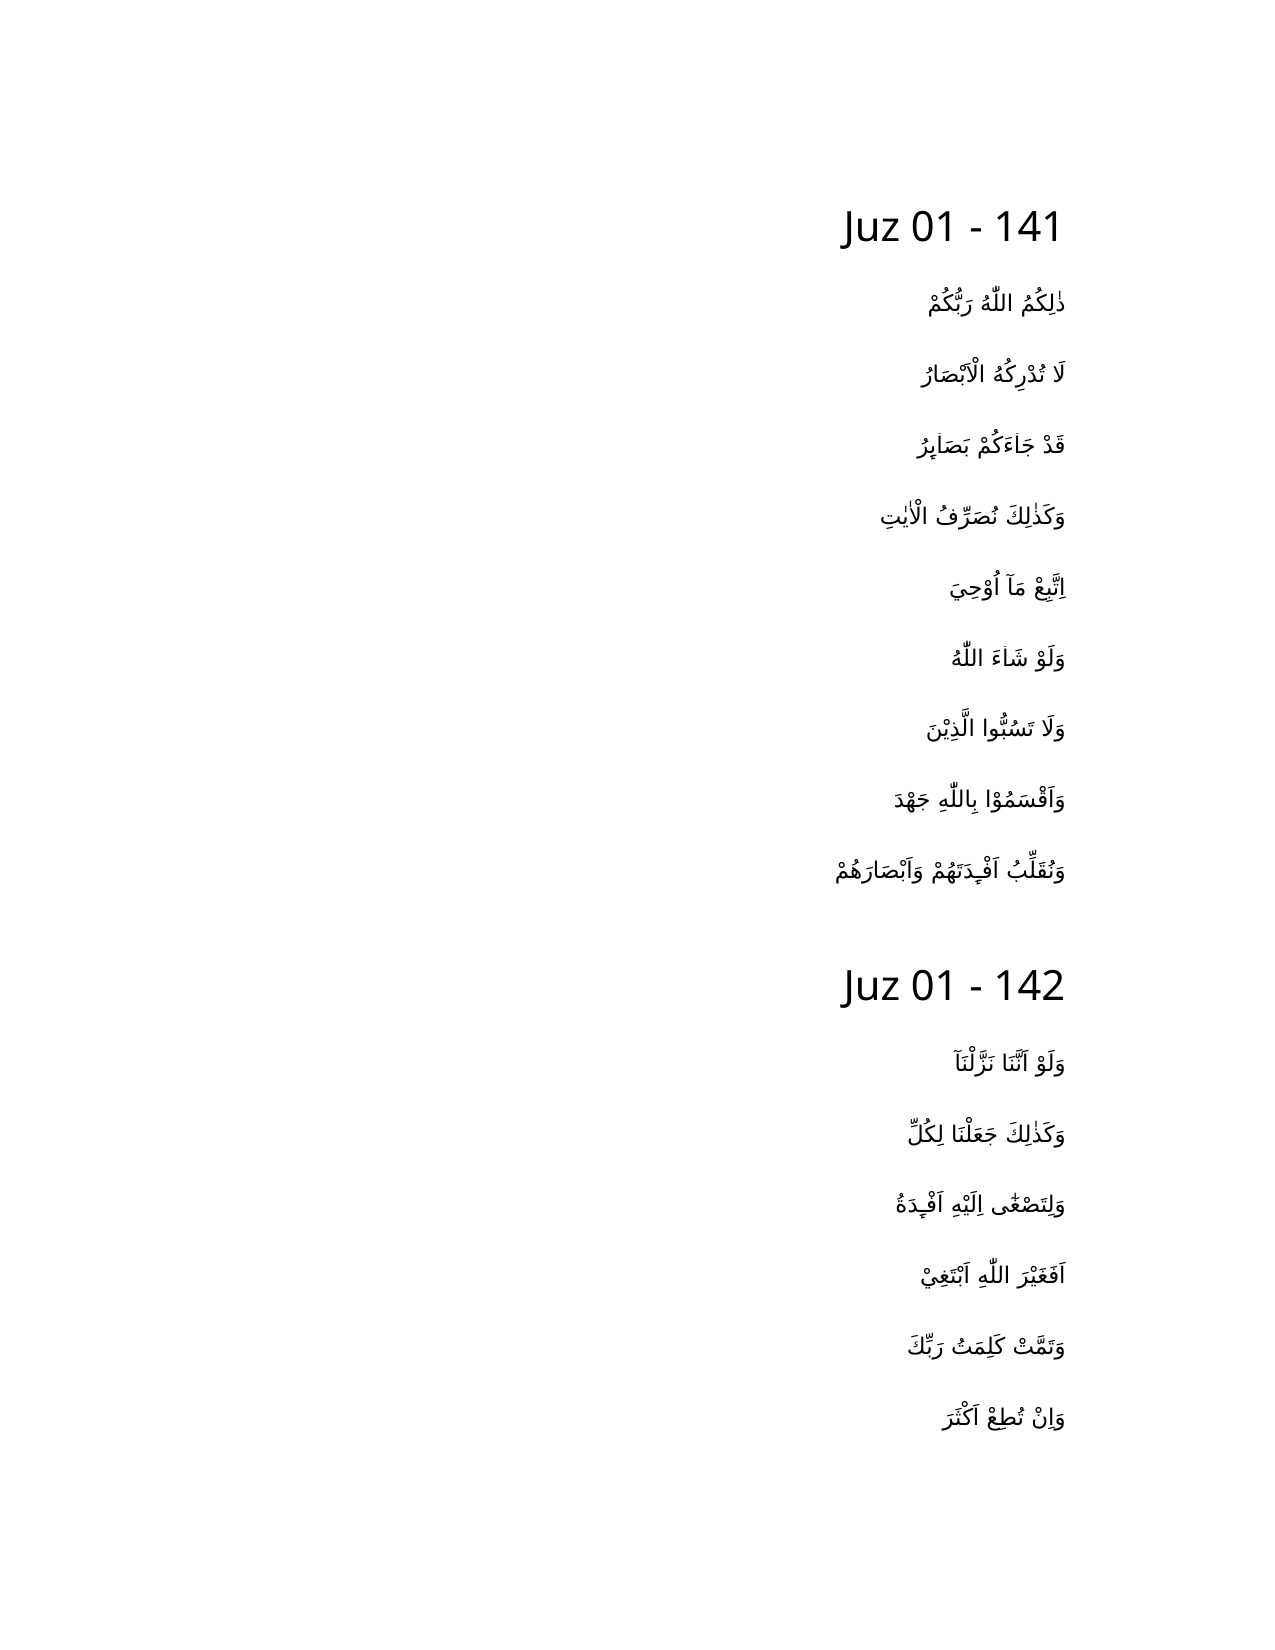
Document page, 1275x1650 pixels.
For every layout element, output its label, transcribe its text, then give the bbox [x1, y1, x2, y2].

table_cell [176, 909, 1076, 1456]
table_header Juz 01 - 141 ذٰلِكُمُ اللّٰهُ رَبُّكُمْ لَا تُدْرِكُهُ الْاَبْصَارُ قَدْ جَاۤءَكُمْ بَصَاۤىِٕرُ وَكَذٰلِكَ نُصَرِّفُ الْاٰيٰتِ اِتَّبِعْ مَآ اُوْحِيَ وَلَوْ شَاۤءَ اللّٰهُ وَلَا تَسُبُّوا الَّذِيْنَ وَاَقْسَمُوْا بِاللّٰهِ جَهْدَ وَنُقَلِّبُ اَفْـِٕدَتَهُمْ وَاَبْصَارَهُمْ [176, 150, 1076, 909]
